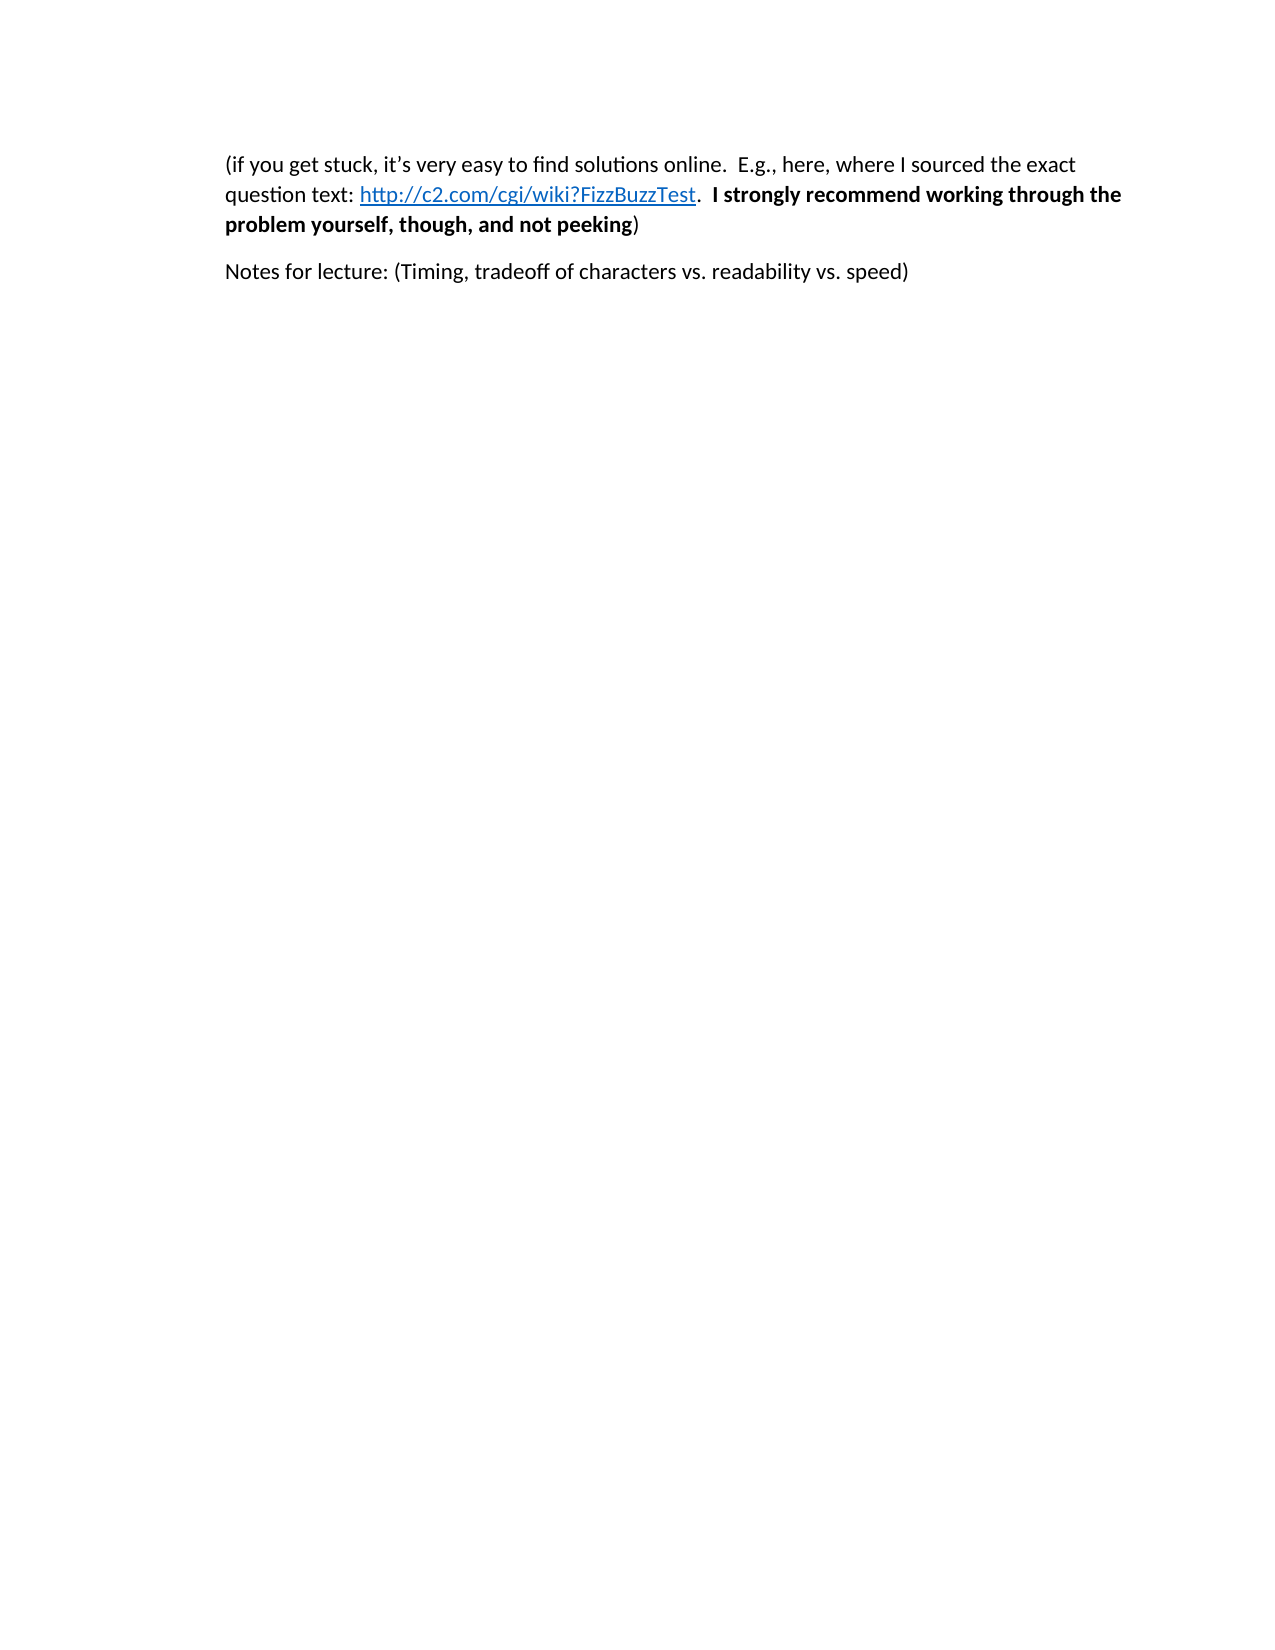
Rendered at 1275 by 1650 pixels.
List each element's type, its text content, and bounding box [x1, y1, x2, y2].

list (if you get stuck, it’s very easy to find solutions online. E.g., here, where I sourced the exact question text: http://c2.com/cgi/wiki?FizzBuzzTest. I strongly recommend working through the problem yourself, though, and not peeking) [225, 150, 1125, 238]
text Notes for lecture: (Timing, tradeoff of characters vs. readability vs. speed) [150, 257, 1125, 285]
